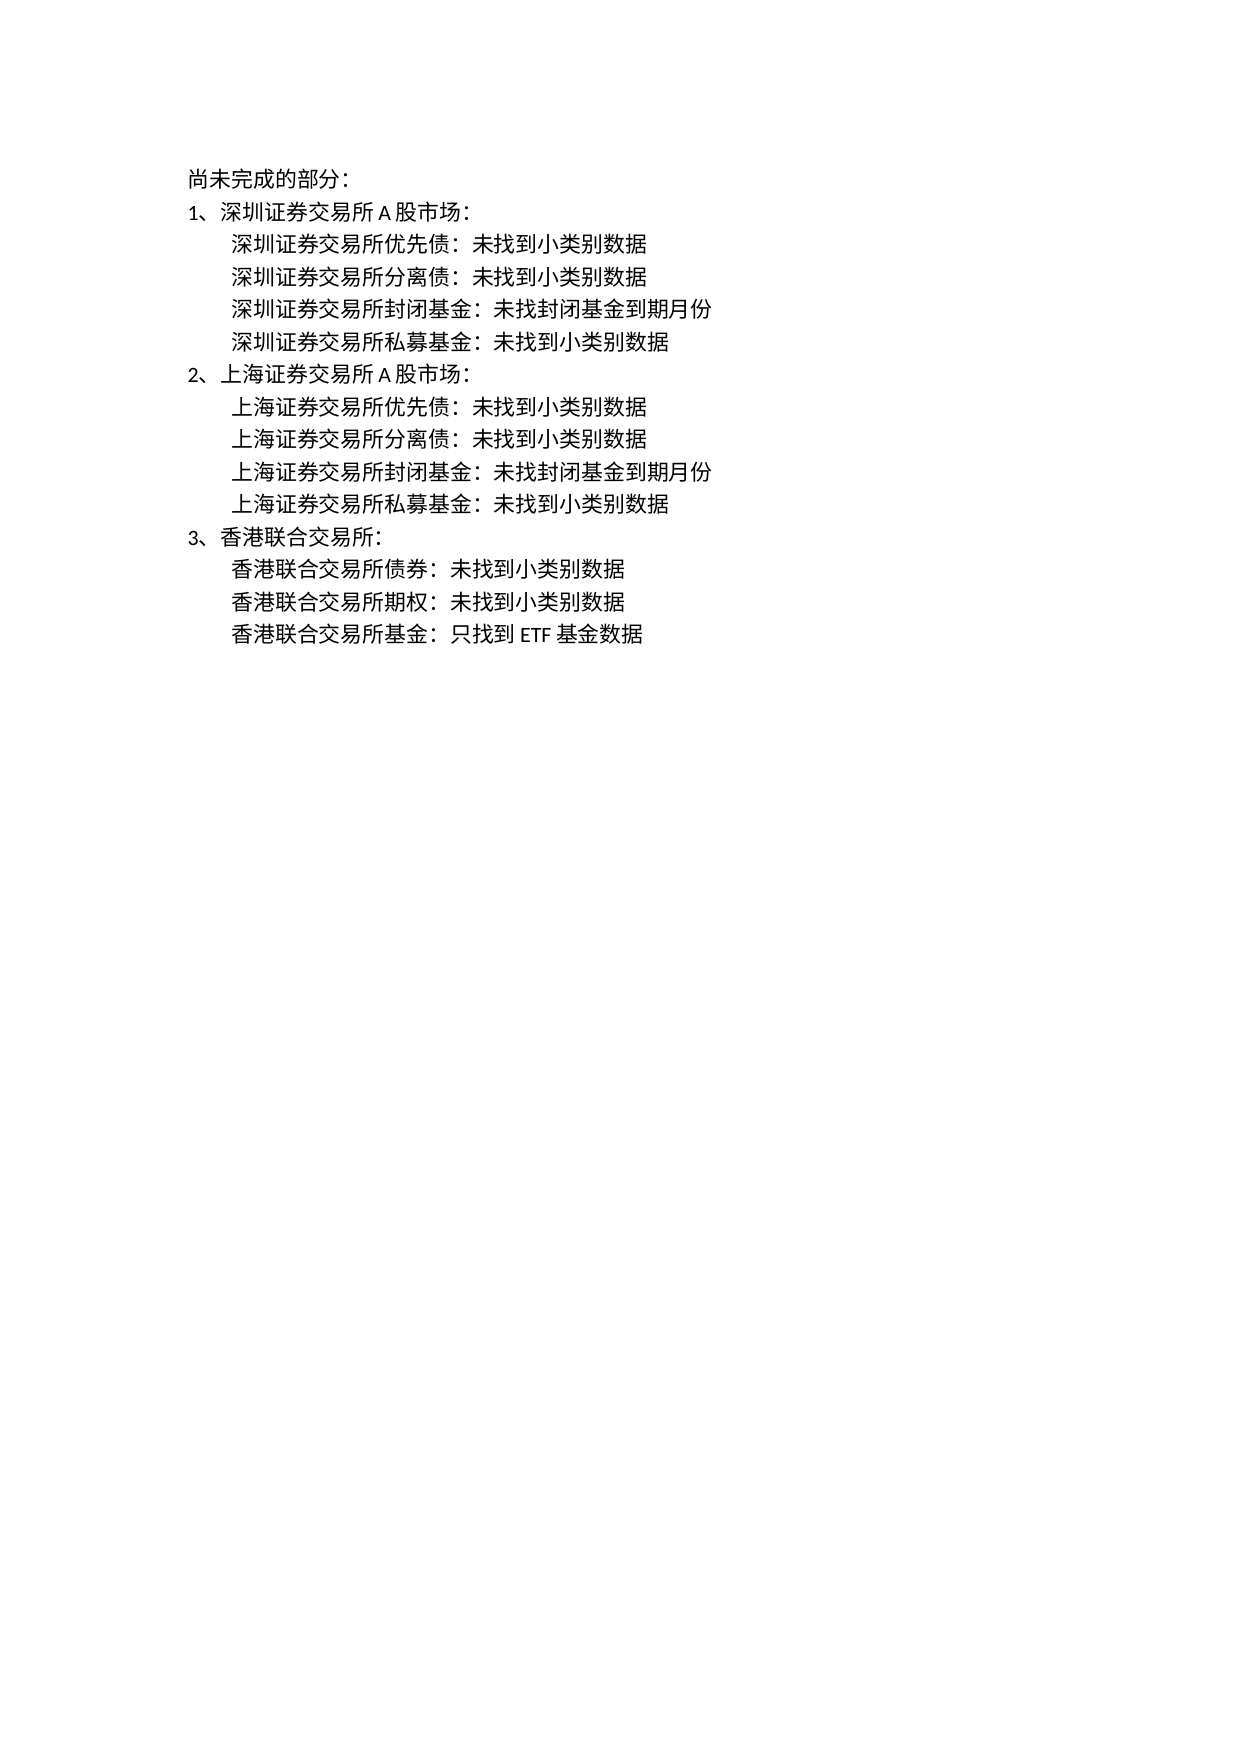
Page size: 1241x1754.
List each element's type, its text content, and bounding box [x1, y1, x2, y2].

text 上海证券交易所分离债：未找到小类别数据 [187, 422, 1053, 454]
text 深圳证券交易所优先债：未找到小类别数据 [187, 227, 1053, 259]
text 上海证券交易所私募基金：未找到小类别数据 [187, 487, 1053, 519]
text 上海证券交易所封闭基金：未找封闭基金到期月份 [187, 454, 1053, 487]
text 深圳证券交易所分离债：未找到小类别数据 [187, 259, 1053, 292]
text 上海证券交易所优先债：未找到小类别数据 [187, 389, 1053, 422]
text 深圳证券交易所封闭基金：未找封闭基金到期月份 [187, 292, 1053, 324]
text 尚未完成的部分： [187, 162, 1053, 194]
text 香港联合交易所期权：未找到小类别数据 [187, 584, 1053, 617]
text 香港联合交易所基金：只找到ETF基金数据 [187, 617, 1053, 649]
text 2、上海证券交易所A股市场： [187, 357, 1053, 389]
text 3、香港联合交易所： [187, 519, 1053, 552]
text 1、深圳证券交易所A股市场： [187, 194, 1053, 227]
text 深圳证券交易所私募基金：未找到小类别数据 [187, 324, 1053, 357]
text 香港联合交易所债券：未找到小类别数据 [187, 552, 1053, 584]
